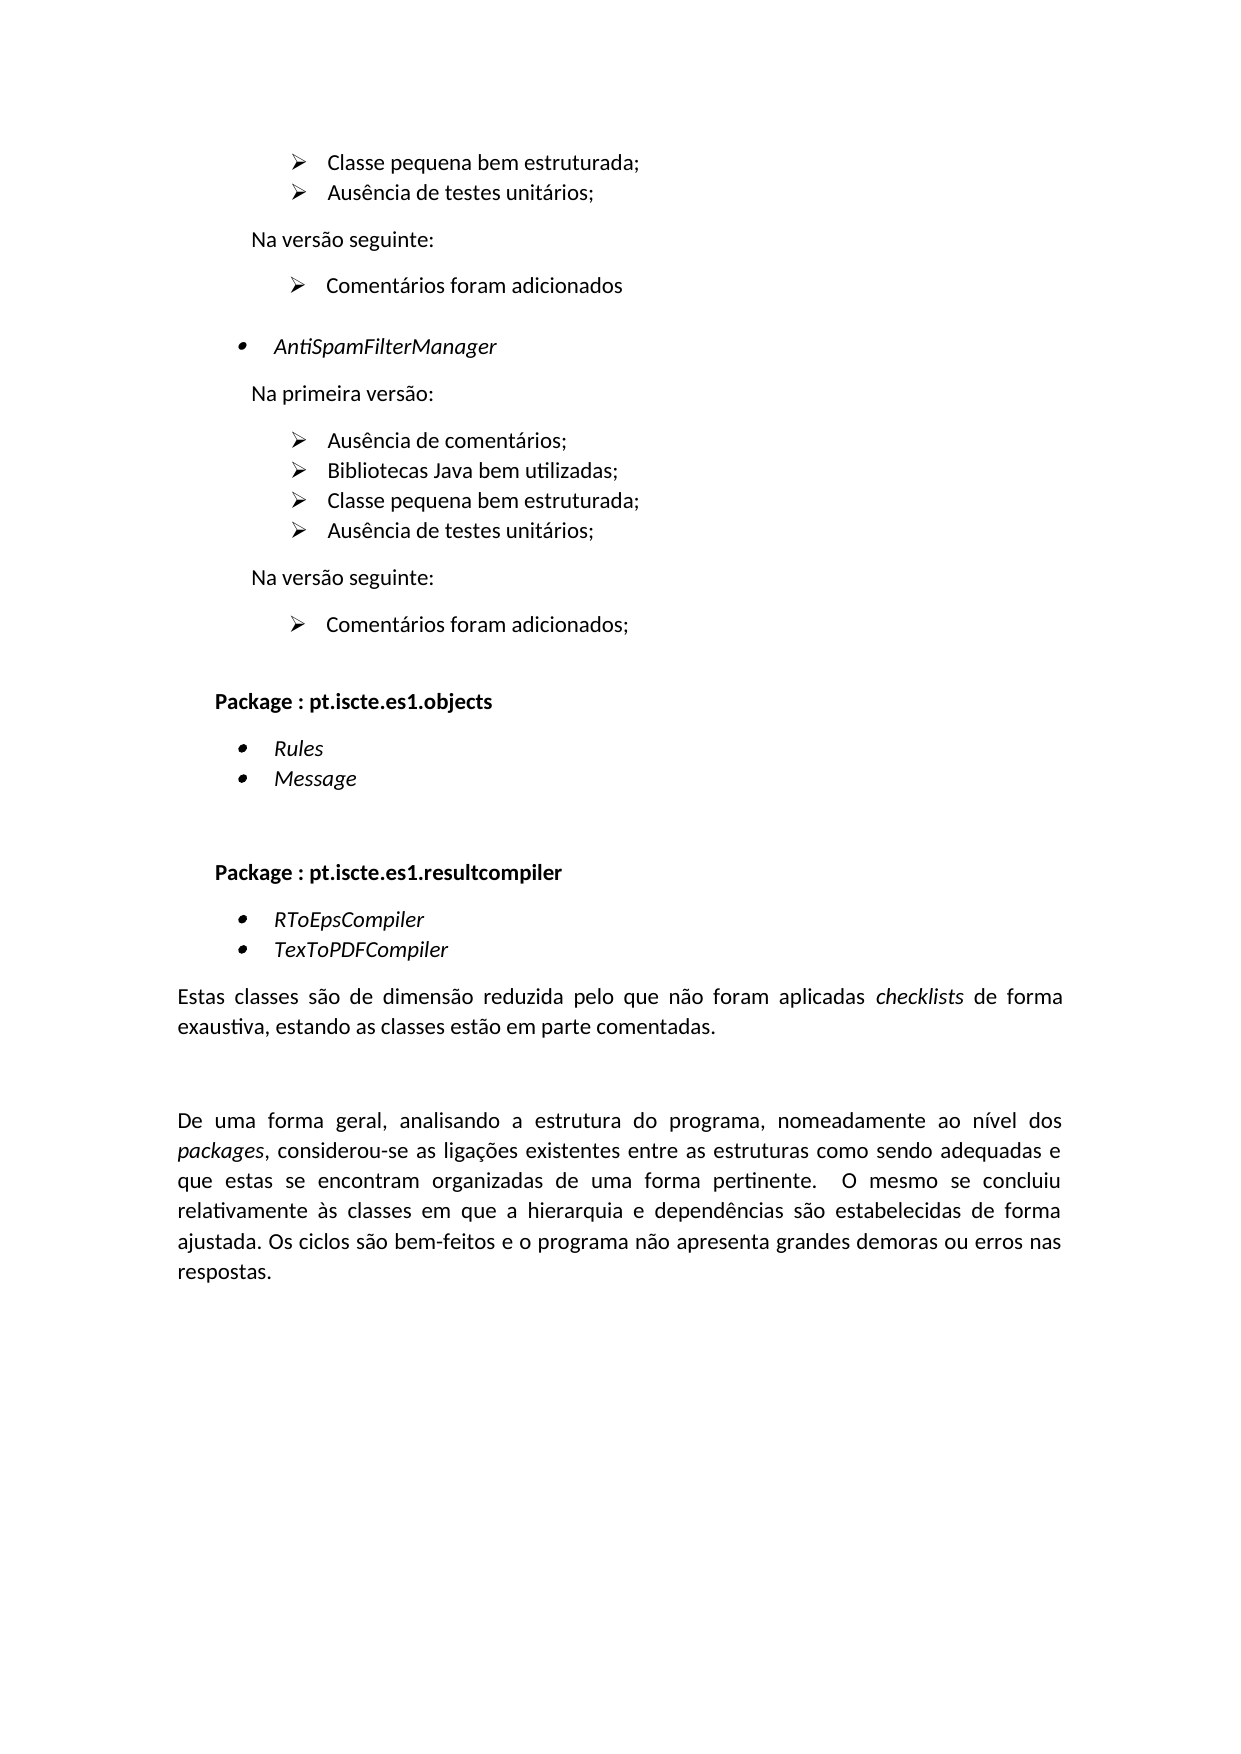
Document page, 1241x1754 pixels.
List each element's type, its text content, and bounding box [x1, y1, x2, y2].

text De uma forma geral, analisando a estrutura do programa, nomeadamente ao nível dos packages, considerou-se as ligações existentes entre as estruturas como sendo adequadas e que estas se encontram organizadas de uma forma pertinente. O mesmo se concluiu relativamente às classes em que a hierarquia e dependências são estabelecidas de forma ajustada. Os ciclos são bem-feitos e o programa não apresenta grandes demoras ou erros nas respostas. [177, 1106, 1063, 1285]
text Package : pt.iscte.es1.resultcompiler [215, 858, 1063, 886]
list Ausência de testes unitários; [290, 178, 1063, 206]
text Estas classes são de dimensão reduzida pelo que não foram aplicadas checklists de forma exaustiva, estando as classes estão em parte comentadas. [177, 982, 1063, 1040]
list Rules [236, 734, 1063, 762]
list Comentários foram adicionados; [288, 610, 1063, 638]
list Message [236, 764, 1063, 792]
list Ausência de testes unitários; [290, 516, 1063, 544]
text Na primeira versão: [215, 379, 1063, 407]
list RToEpsCompiler [236, 905, 1063, 933]
list Ausência de comentários; [290, 426, 1063, 454]
list TexToPDFCompiler [236, 935, 1063, 963]
list AntiSpamFilterManager [236, 332, 1063, 360]
text Na versão seguinte: [251, 225, 1063, 253]
text Na versão seguinte: [251, 563, 1063, 591]
list Bibliotecas Java bem utilizadas; [290, 456, 1063, 484]
list Comentários foram adicionados [288, 272, 1063, 299]
list Classe pequena bem estruturada; [290, 486, 1063, 514]
list Classe pequena bem estruturada; [290, 148, 1063, 176]
text Package : pt.iscte.es1.objects [215, 687, 1063, 715]
